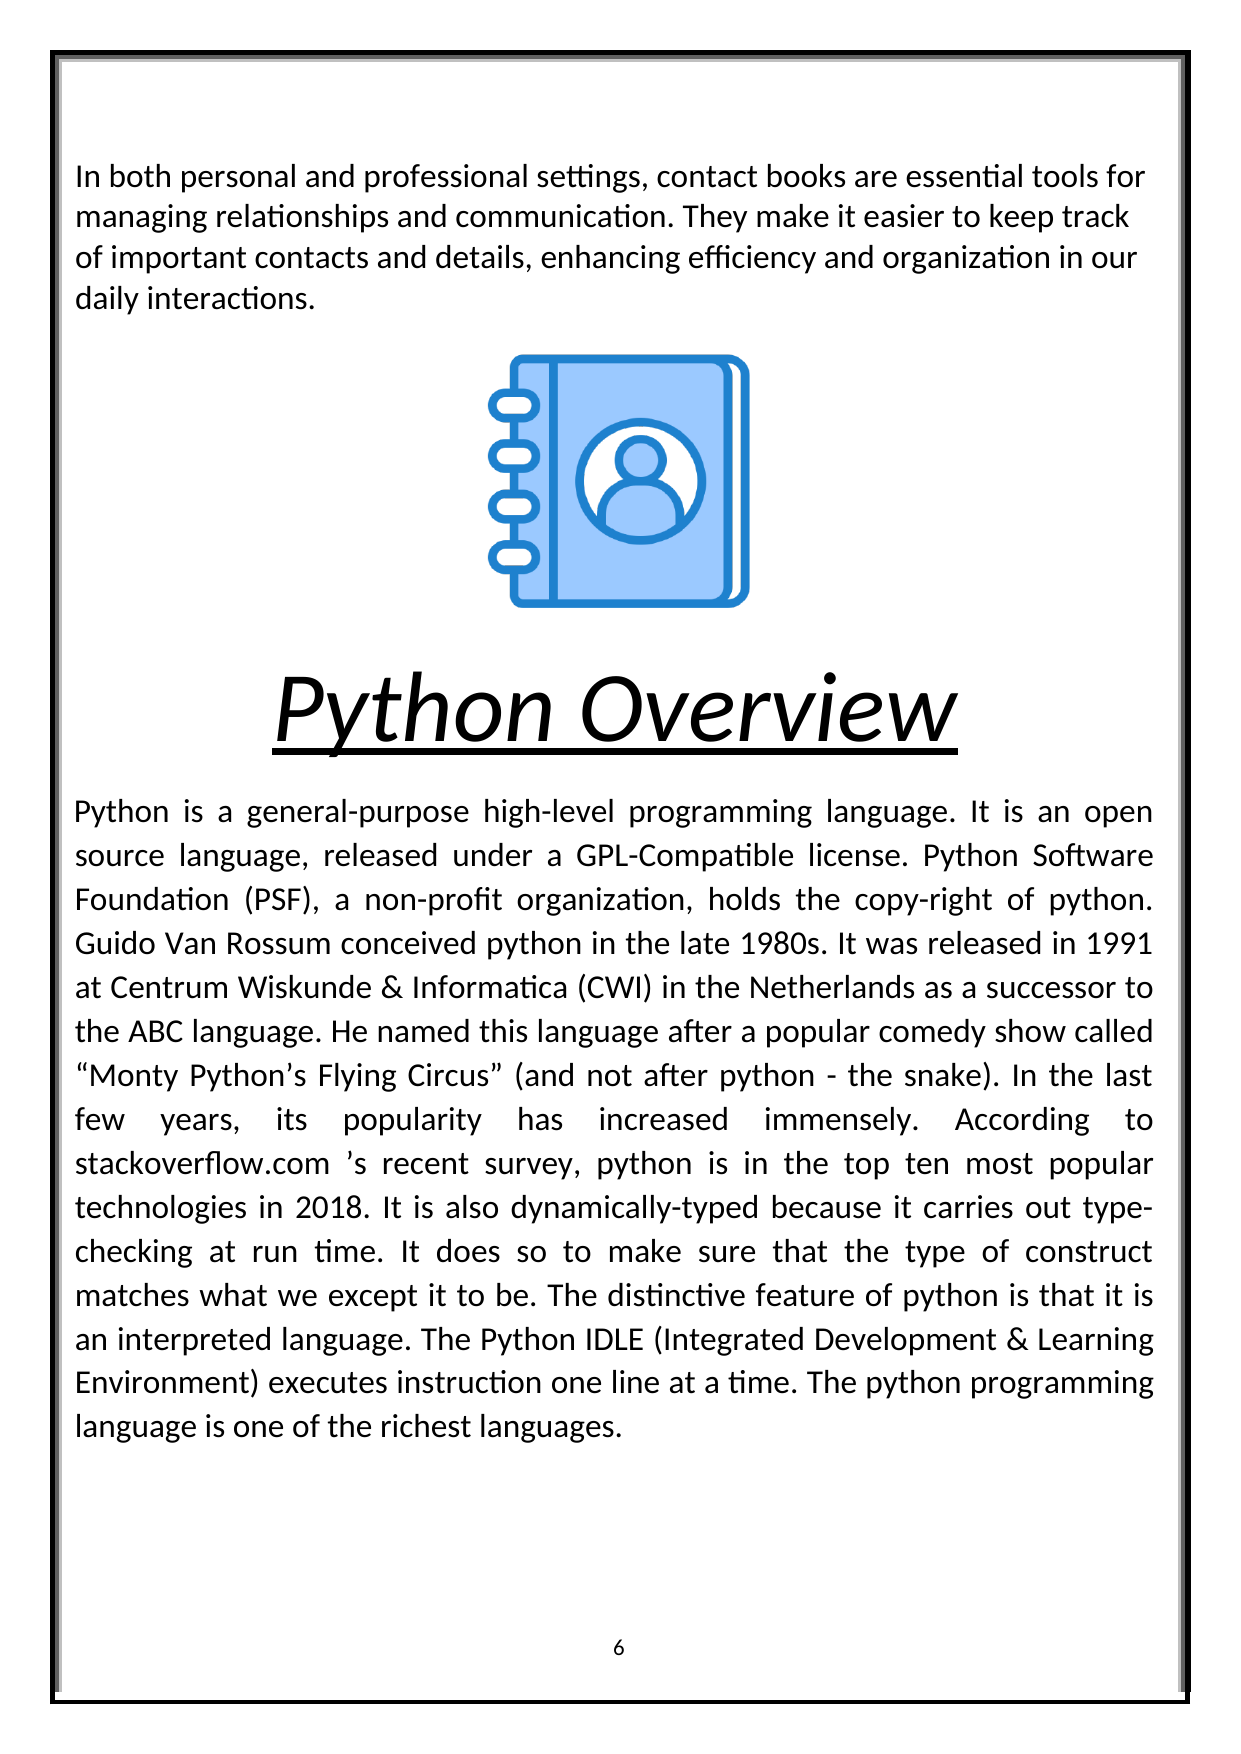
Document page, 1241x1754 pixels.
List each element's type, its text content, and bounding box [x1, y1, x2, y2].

picture [479, 346, 758, 616]
subtitle Python Overview [75, 645, 1154, 767]
text Python is a general-purpose high-level programming language. It is an open source language, released under a GPL-Compatible license. Python Software Foundation (PSF), a non-profit organization, holds the copy-right of python. Guido Van Rossum conceived python in the late 1980s. It was released in 1991 at Centrum Wiskunde & Informatica (CWI) in the Netherlands as a successor to the ABC language. He named this language after a popular comedy show called “Monty Python’s Flying Circus” (and not after python - the snake). In the last few years, its popularity has increased immensely. According to stackoverflow.com ’s recent survey, python is in the top ten most popular technologies in 2018. It is also dynamically-typed because it carries out type-checking at run time. It does so to make sure that the type of construct matches what we except it to be. The distinctive feature of python is that it is an interpreted language. The Python IDLE (Integrated Development & Learning Environment) executes instruction one line at a time. The python programming language is one of the richest languages. [73, 790, 1155, 1446]
text In both personal and professional settings, contact books are essential tools for managing relationships and communication. They make it easier to keep track of important contacts and details, enhancing efficiency and organization in our daily interactions. [75, 155, 1162, 318]
